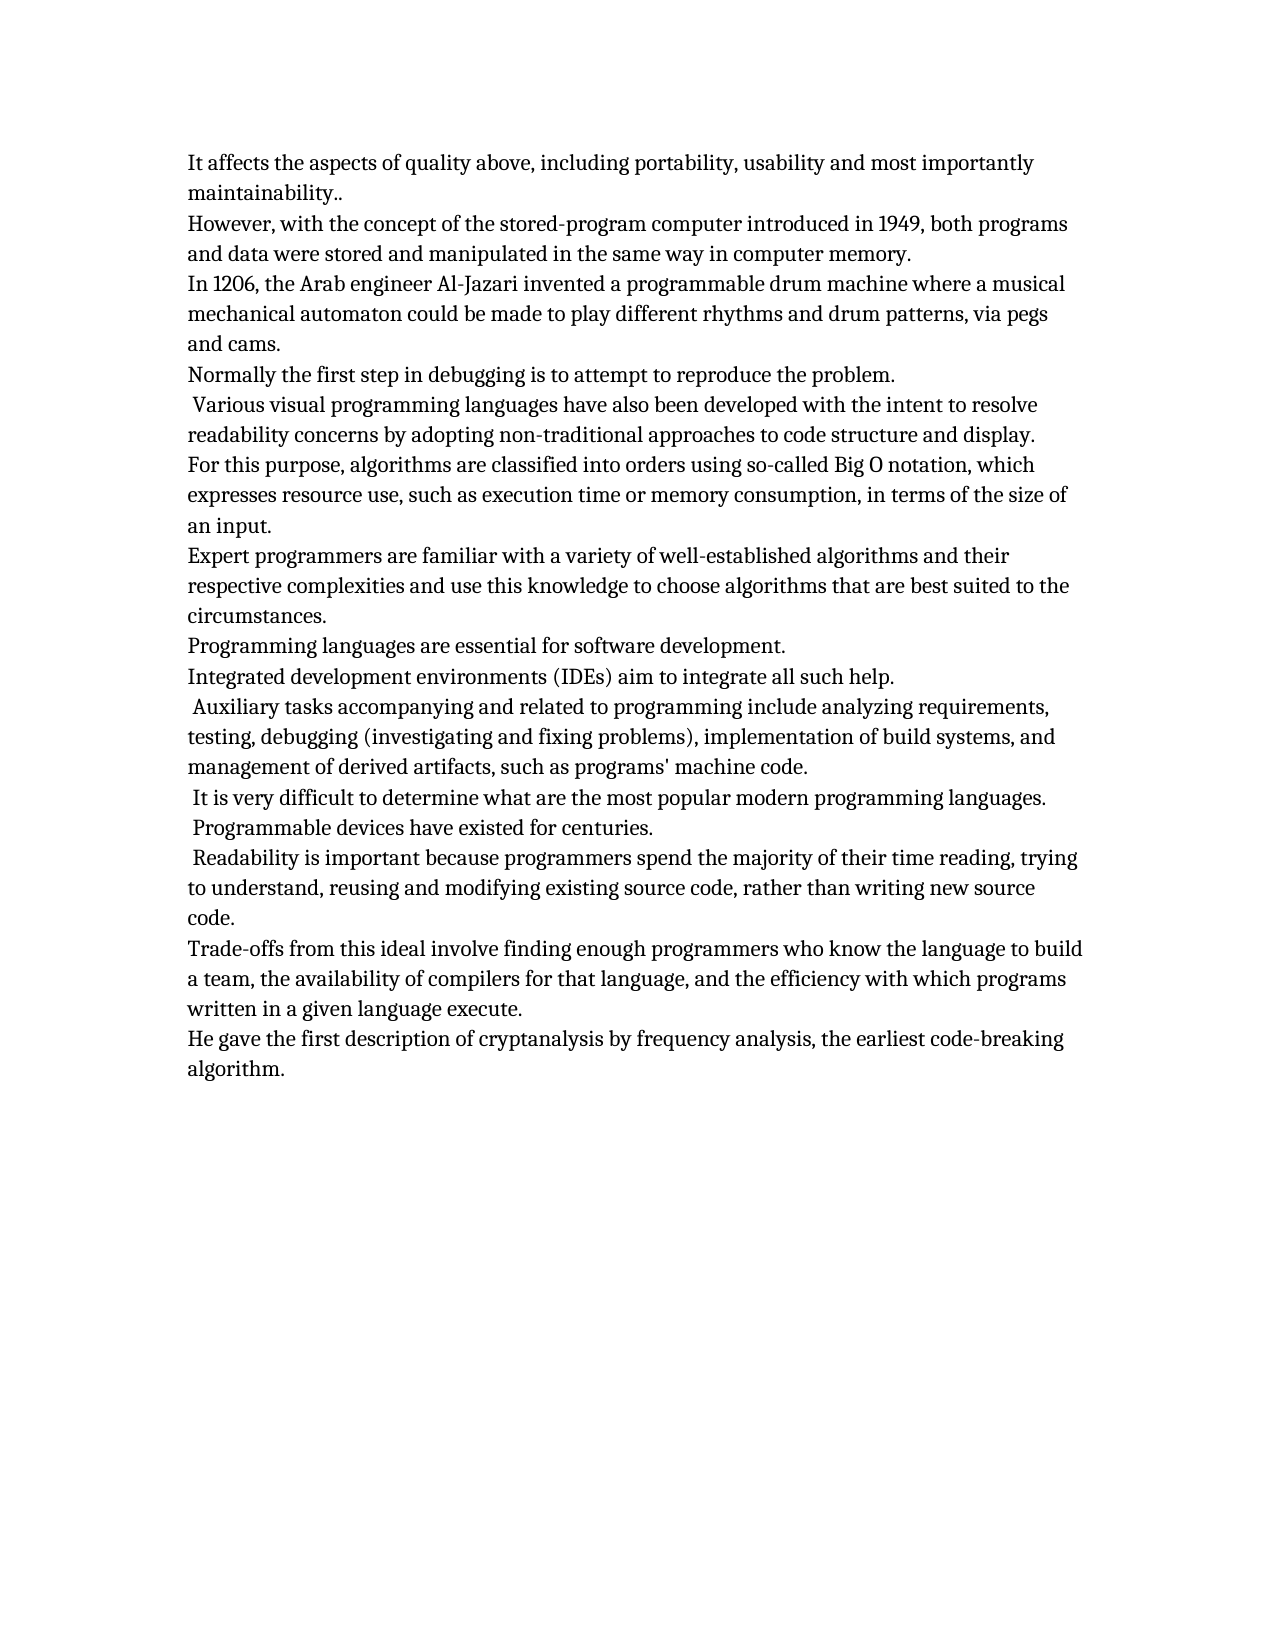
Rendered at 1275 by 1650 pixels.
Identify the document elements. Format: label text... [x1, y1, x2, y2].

text It affects the aspects of quality above, including portability, usability and most importantly maintainability.. However, with the concept of the stored-program computer introduced in 1949, both programs and data were stored and manipulated in the same way in computer memory. In 1206, the Arab engineer Al-Jazari invented a programmable drum machine where a musical mechanical automaton could be made to play different rhythms and drum patterns, via pegs and cams. Normally the first step in debugging is to attempt to reproduce the problem. Various visual programming languages have also been developed with the intent to resolve readability concerns by adopting non-traditional approaches to code structure and display. For this purpose, algorithms are classified into orders using so-called Big O notation, which expresses resource use, such as execution time or memory consumption, in terms of the size of an input. Expert programmers are familiar with a variety of well-established algorithms and their respective complexities and use this knowledge to choose algorithms that are best suited to the circumstances. Programming languages are essential for software development. Integrated development environments (IDEs) aim to integrate all such help. Auxiliary tasks accompanying and related to programming include analyzing requirements, testing, debugging (investigating and fixing problems), implementation of build systems, and management of derived artifacts, such as programs' machine code. It is very difficult to determine what are the most popular modern programming languages. Programmable devices have existed for centuries. Readability is important because programmers spend the majority of their time reading, trying to understand, reusing and modifying existing source code, rather than writing new source code. Trade-offs from this ideal involve finding enough programmers who know the language to build a team, the availability of compilers for that language, and the efficiency with which programs written in a given language execute. He gave the first description of cryptanalysis by frequency analysis, the earliest code-breaking algorithm. [187, 150, 1087, 1083]
